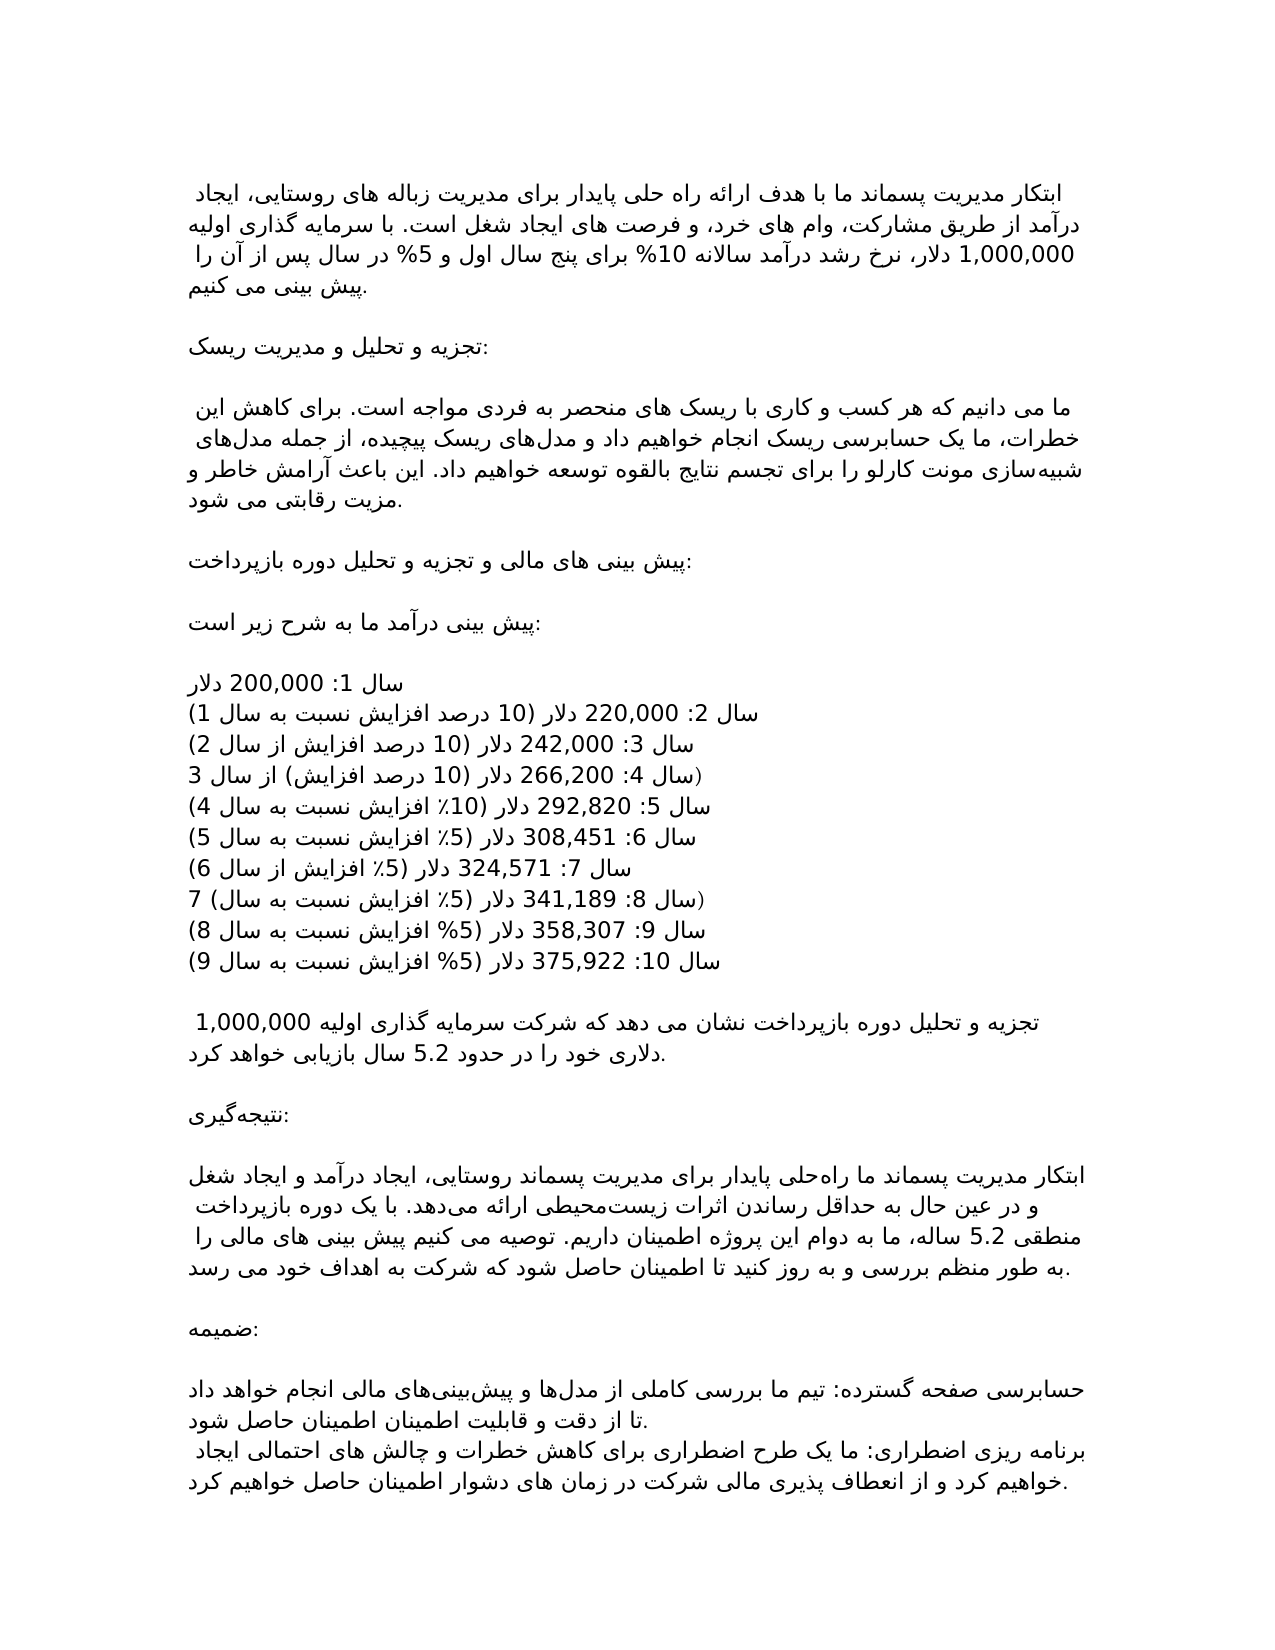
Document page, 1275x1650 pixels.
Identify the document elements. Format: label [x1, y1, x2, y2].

text [187, 150, 1087, 1495]
